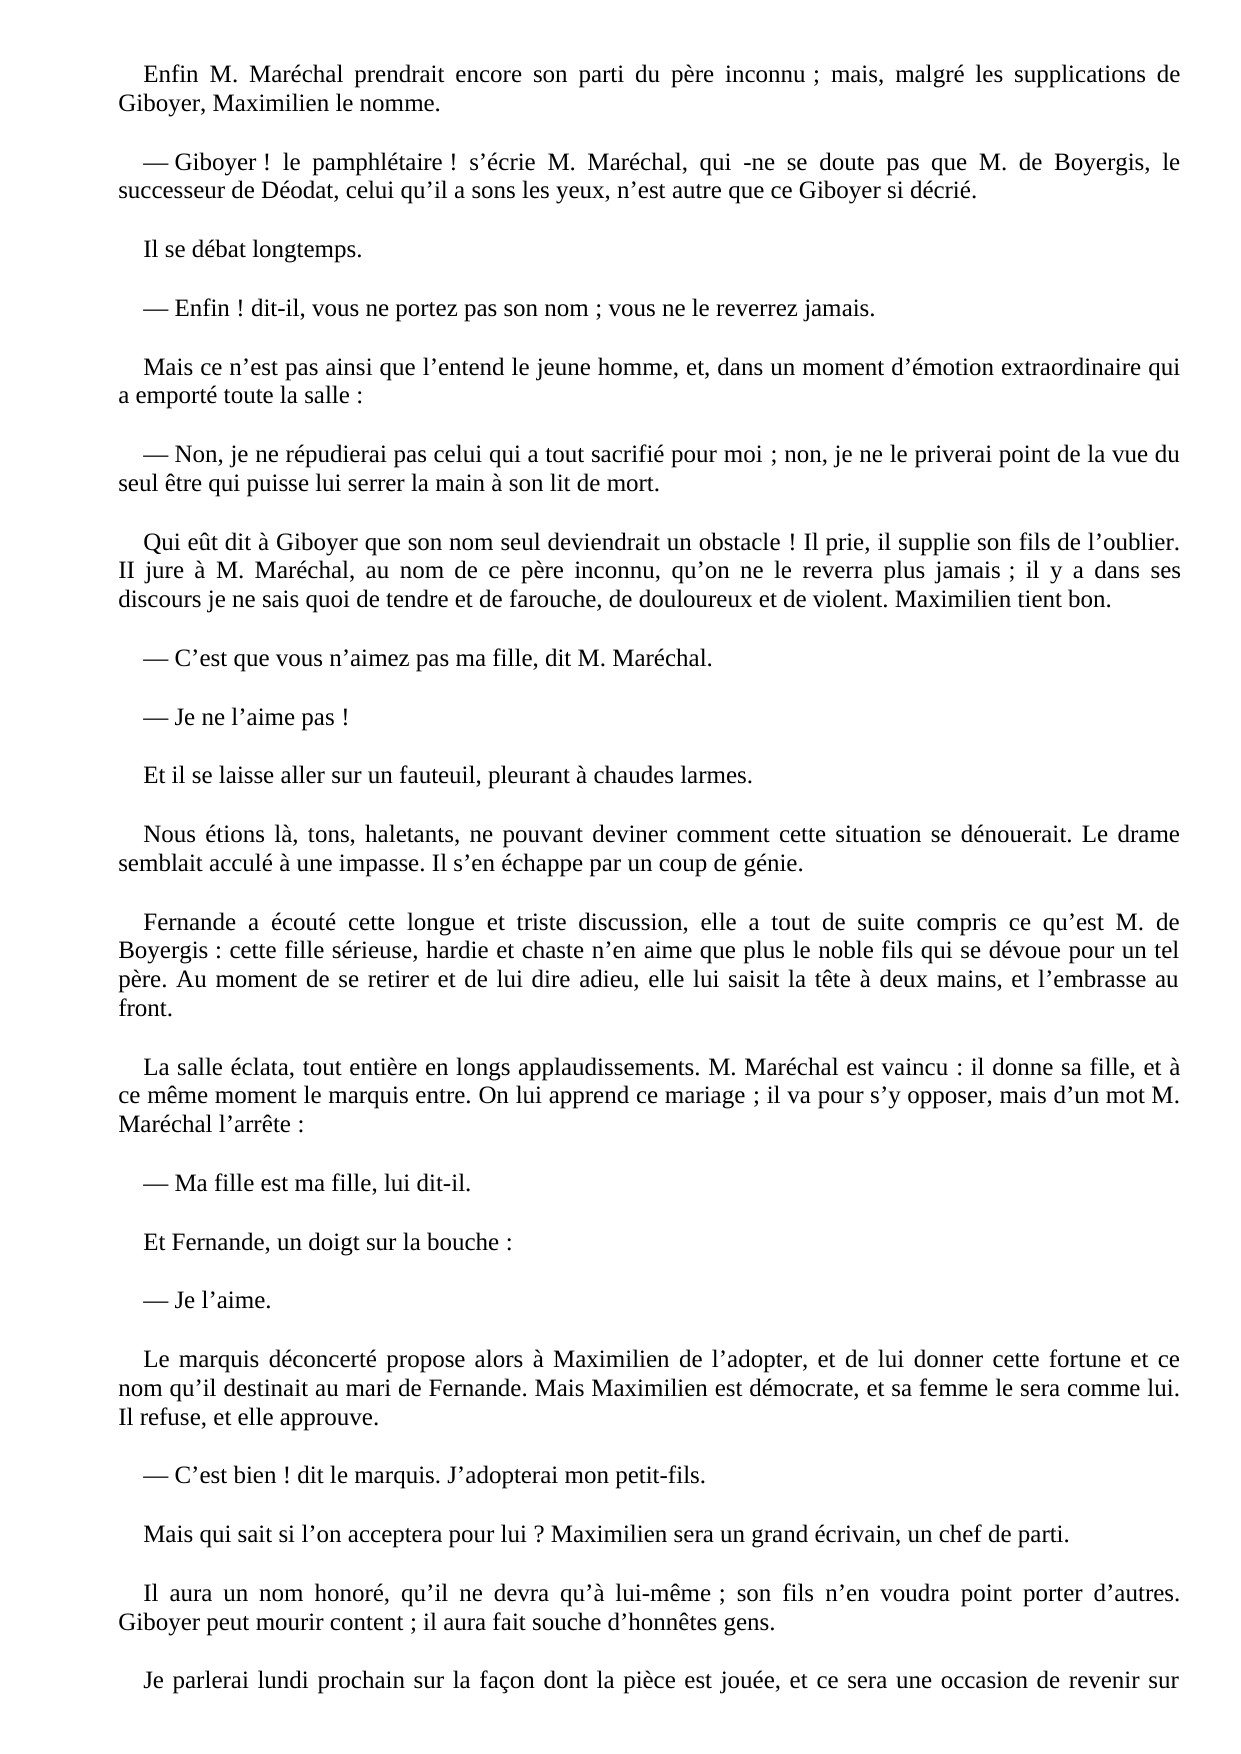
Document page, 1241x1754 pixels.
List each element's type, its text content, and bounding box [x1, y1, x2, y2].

text Fernande a écouté cette longue et triste discussion, elle a tout de suite compris ce qu’est M. de Boyergis : cette fille sérieuse, hardie et chaste n’en aime que plus le noble fils qui se dévoue pour un tel père. Au moment de se retirer et de lui dire adieu, elle lui saisit la tête à deux mains, et l’embrasse au front. [118, 907, 1181, 1022]
text — Giboyer ! le pamphlétaire ! s’écrie M. Maréchal, qui -ne se doute pas que M. de Boyergis, le successeur de Déodat, celui qu’il a sons les yeux, n’est autre que ce Giboyer si décrié. [118, 147, 1181, 204]
text — Non, je ne répudierai pas celui qui a tout sacrifié pour moi ; non, je ne le priverai point de la vue du seul être qui puisse lui serrer la main à son lit de mort. [118, 439, 1181, 497]
text — C’est que vous n’aimez pas ma fille, dit M. Maréchal. [118, 643, 1181, 672]
text — Je l’aime. [118, 1285, 1181, 1314]
text — Je ne l’aime pas ! [118, 702, 1181, 730]
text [118, 1665, 1181, 1694]
text Il se débat longtemps. [118, 234, 1181, 263]
text La salle éclata, tout entière en longs applaudissements. M. Maréchal est vaincu : il donne sa fille, et à ce même moment le marquis entre. On lui apprend ce mariage ; il va pour s’y opposer, mais d’un mot M. Maréchal l’arrête : [118, 1052, 1181, 1138]
text Mais qui sait si l’on acceptera pour lui ? Maximilien sera un grand écrivain, un chef de parti. [118, 1519, 1181, 1548]
text — Ma fille est ma fille, lui dit-il. [118, 1168, 1181, 1197]
text — C’est bien ! dit le marquis. J’adopterai mon petit-fils. [118, 1460, 1181, 1489]
text Enfin M. Maréchal prendrait encore son parti du père inconnu ; mais, malgré les supplications de Giboyer, Maximilien le nomme. [118, 59, 1181, 117]
text Et il se laisse aller sur un fauteuil, pleurant à chaudes larmes. [118, 760, 1181, 789]
text — Enfin ! dit-il, vous ne portez pas son nom ; vous ne le reverrez jamais. [118, 293, 1181, 322]
text Le marquis déconcerté propose alors à Maximilien de l’adopter, et de lui donner cette fortune et ce nom qu’il destinait au mari de Fernande. Mais Maximilien est démocrate, et sa femme le sera comme lui. Il refuse, et elle approuve. [118, 1344, 1181, 1430]
text Qui eût dit à Giboyer que son nom seul deviendrait un obstacle ! Il prie, il supplie son fils de l’oublier. II jure à M. Maréchal, au nom de ce père inconnu, qu’on ne le reverra plus jamais ; il y a dans ses discours je ne sais quoi de tendre et de farouche, de douloureux et de violent. Maximilien tient bon. [118, 527, 1181, 613]
text Il aura un nom honoré, qu’il ne devra qu’à lui-même ; son fils n’en voudra point porter d’autres. Giboyer peut mourir content ; il aura fait souche d’honnêtes gens. [118, 1578, 1181, 1635]
text Mais ce n’est pas ainsi que l’entend le jeune homme, et, dans un moment d’émotion extraordinaire qui a emporté toute la salle : [118, 352, 1181, 409]
text Et Fernande, un doigt sur la bouche : [118, 1227, 1181, 1255]
text Nous étions là, tons, haletants, ne pouvant deviner comment cette situation se dénouerait. Le drame semblait acculé à une impasse. Il s’en échappe par un coup de génie. [118, 819, 1181, 877]
